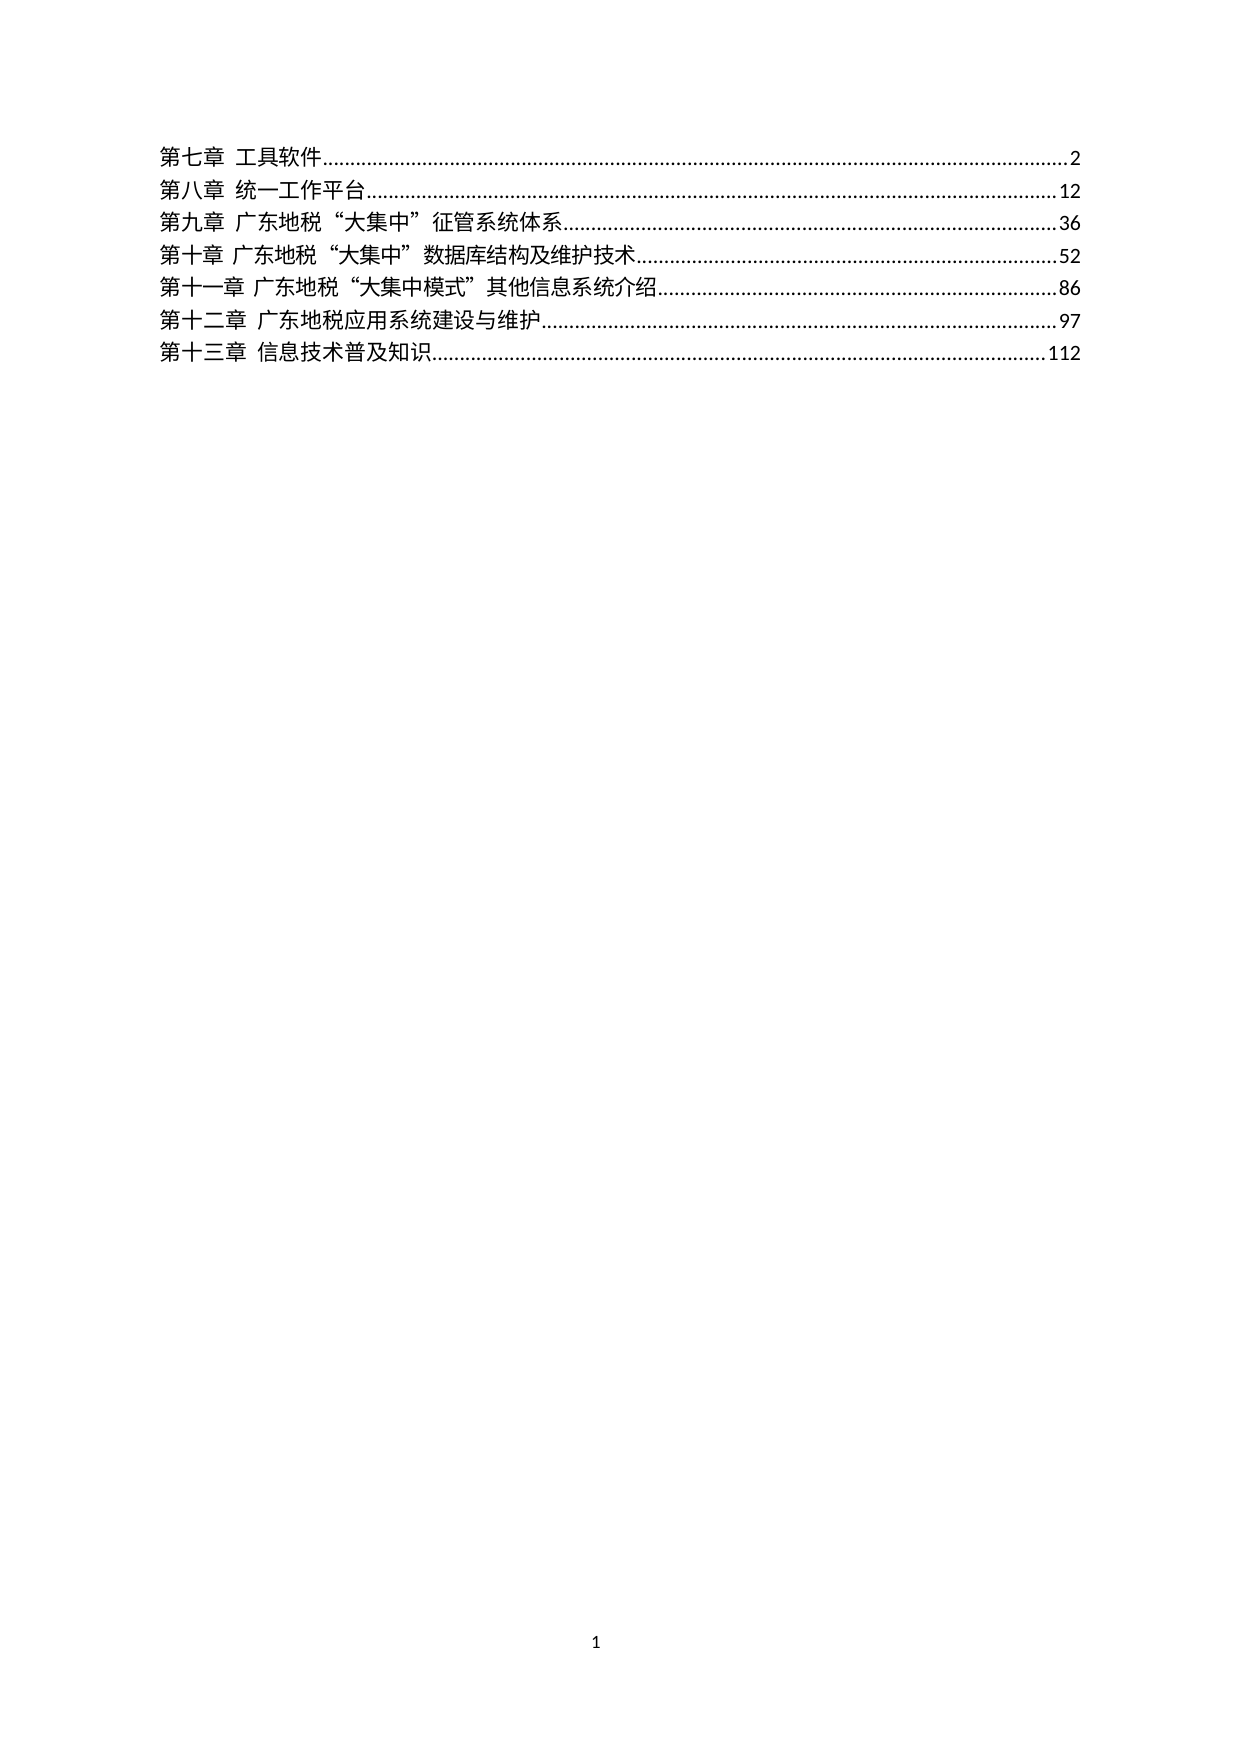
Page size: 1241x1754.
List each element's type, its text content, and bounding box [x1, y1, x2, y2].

text 第七章 工具软件 2 [159, 140, 1081, 172]
text 第十二章 广东地税应用系统建设与维护 97 [159, 302, 1081, 335]
text 第八章 统一工作平台 12 [159, 172, 1081, 205]
text 第十一章 广东地税“大集中模式”其他信息系统介绍 86 [159, 270, 1081, 302]
text 第十三章 信息技术普及知识 112 [159, 335, 1081, 367]
text 第十章 广东地税“大集中”数据库结构及维护技术 52 [159, 237, 1081, 270]
text 第九章 广东地税“大集中”征管系统体系 36 [159, 205, 1081, 237]
